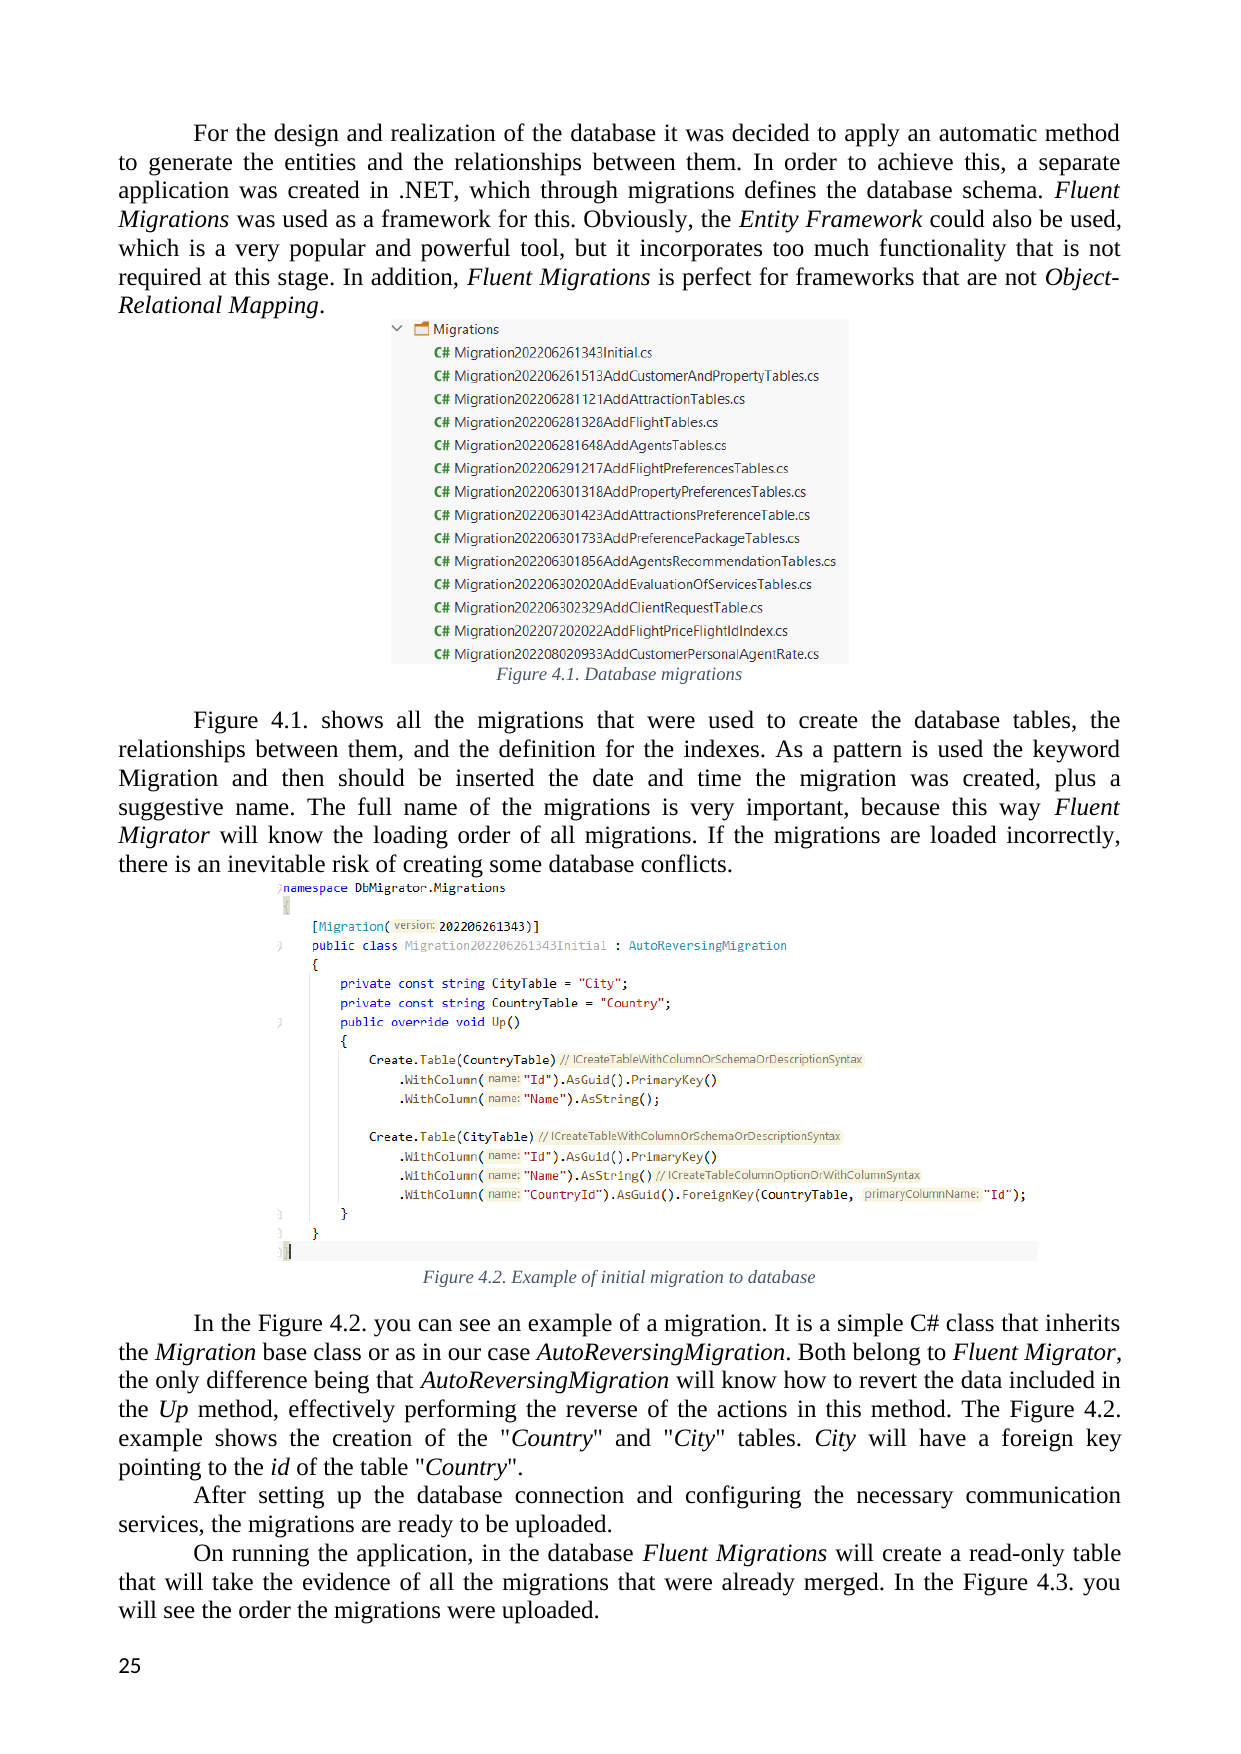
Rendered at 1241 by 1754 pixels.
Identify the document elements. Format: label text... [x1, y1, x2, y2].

picture [277, 878, 1038, 1266]
picture [391, 319, 849, 664]
text On running the application, in the database Fluent Migrations will create a read-only table that will take the evidence of all the migrations that were already merged. In the Figure 4.3. you will see the order the migrations were uploaded. [118, 1538, 1122, 1624]
text Figure 4.1. Database migrations [118, 663, 1122, 685]
text Figure 4.2. Example of initial migration to database [118, 1266, 1122, 1287]
text For the design and realization of the database it was decided to apply an automatic method to generate the entities and the relationships between them. In order to achieve this, a separate application was created in .NET, which through migrations defines the database schema. Fluent Migrations was used as a framework for this. Obviously, the Entity Framework could also be used, which is a very popular and powerful tool, but it incorporates too much functionality that is not required at this stage. In addition, Fluent Migrations is perfect for frameworks that are not Object-Relational Mapping. [118, 118, 1122, 319]
text Figure 4.1. shows all the migrations that were used to create the database tables, the relationships between them, and the definition for the indexes. As a pattern is used the keyword Migration and then should be inserted the date and time the migration was created, plus a suggestive name. The full name of the migrations is very important, because this way Fluent Migrator will know the loading order of all migrations. If the migrations are loaded incorrectly, there is an inevitable risk of creating some database conflicts. [118, 706, 1122, 878]
text After setting up the database connection and configuring the necessary communication services, the migrations are ready to be uploaded. [118, 1480, 1122, 1538]
text In the Figure 4.2. you can see an example of a migration. It is a simple C# class that inherits the Migration base class or as in our case AutoReversingMigration. Both belong to Fluent Migrator, the only difference being that AutoReversingMigration will know how to revert the data included in the Up method, effectively performing the reverse of the actions in this method. The Figure 4.2. example shows the creation of the "Country" and "City" tables. City will have a foreign key pointing to the id of the table "Country". [118, 1308, 1122, 1480]
